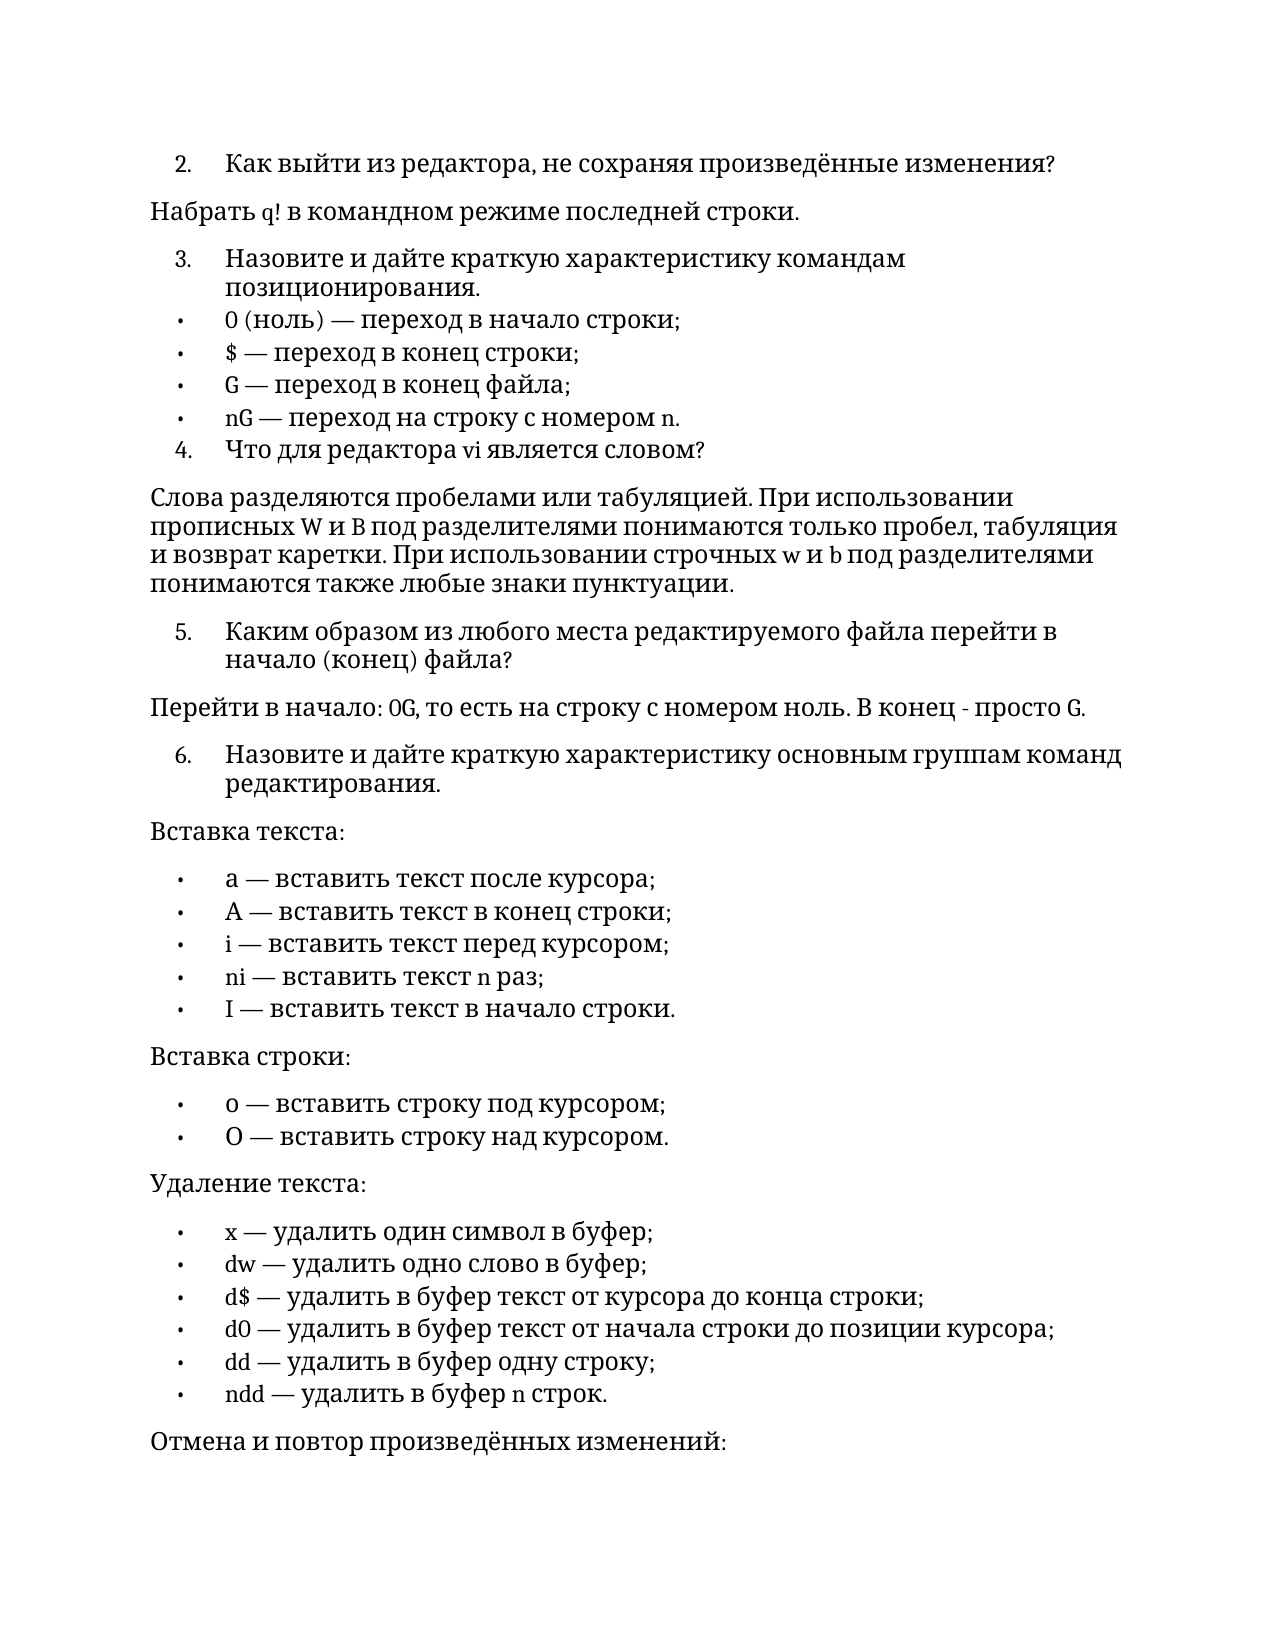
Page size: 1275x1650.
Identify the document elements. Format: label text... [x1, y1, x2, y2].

text Удаление текста: [150, 1170, 1125, 1199]
list ni — вставить текст n раз; [175, 962, 1125, 991]
text Набрать q! в командном режиме последней строки. [150, 197, 1125, 226]
list о — вставить строку под курсором; [175, 1090, 1125, 1119]
list i — вставить текст перед курсором; [175, 930, 1125, 959]
list 0 (ноль) — переход в начало строки; [175, 306, 1125, 335]
list dw — удалить одно слово в буфер; [175, 1250, 1125, 1279]
list А — вставить текст в конец строки; [175, 897, 1125, 926]
list d$ — удалить в буфер текст от курсора до конца строки; [175, 1282, 1125, 1311]
list $ — переход в конец строки; [175, 339, 1125, 367]
text Вставка текста: [150, 817, 1125, 846]
list Назовите и дайте краткую характеристику командам позиционирования. [175, 245, 1125, 302]
text Отмена и повтор произведённых изменений: [150, 1427, 1125, 1456]
list x — удалить один символ в буфер; [175, 1217, 1125, 1246]
list О — вставить строку над курсором. [175, 1122, 1125, 1151]
list G — переход в конец файла; [175, 371, 1125, 400]
list ndd — удалить в буфер n строк. [175, 1380, 1125, 1409]
list Каким образом из любого места редактируемого файла перейти в начало (конец) файла? [175, 617, 1125, 675]
list Назовите и дайте краткую характеристику основным группам команд редактирования. [175, 741, 1125, 799]
list а — вставить текст после курсора; [175, 865, 1125, 894]
list Что для редактора vi является словом? [175, 436, 1125, 465]
text Перейти в начало: 0G, то есть на строку с номером ноль. В конец - просто G. [150, 694, 1125, 722]
list I — вставить текст в начало строки. [175, 995, 1125, 1024]
text Вставка строки: [150, 1042, 1125, 1071]
text Слова разделяются пробелами или табуляцией. При использовании прописных W и B под разделителями понимаются только пробел, табуляция и возврат каретки. При использовании строчных w и b под разделителями понимаются также любые знаки пунктуации. [150, 484, 1125, 599]
list d0 — удалить в буфер текст от начала строки до позиции курсора; [175, 1315, 1125, 1344]
list dd — удалить в буфер одну строку; [175, 1347, 1125, 1376]
list nG — переход на строку с номером n. [175, 404, 1125, 432]
list Как выйти из редактора, не сохраняя произведённые изменения? [175, 150, 1125, 179]
